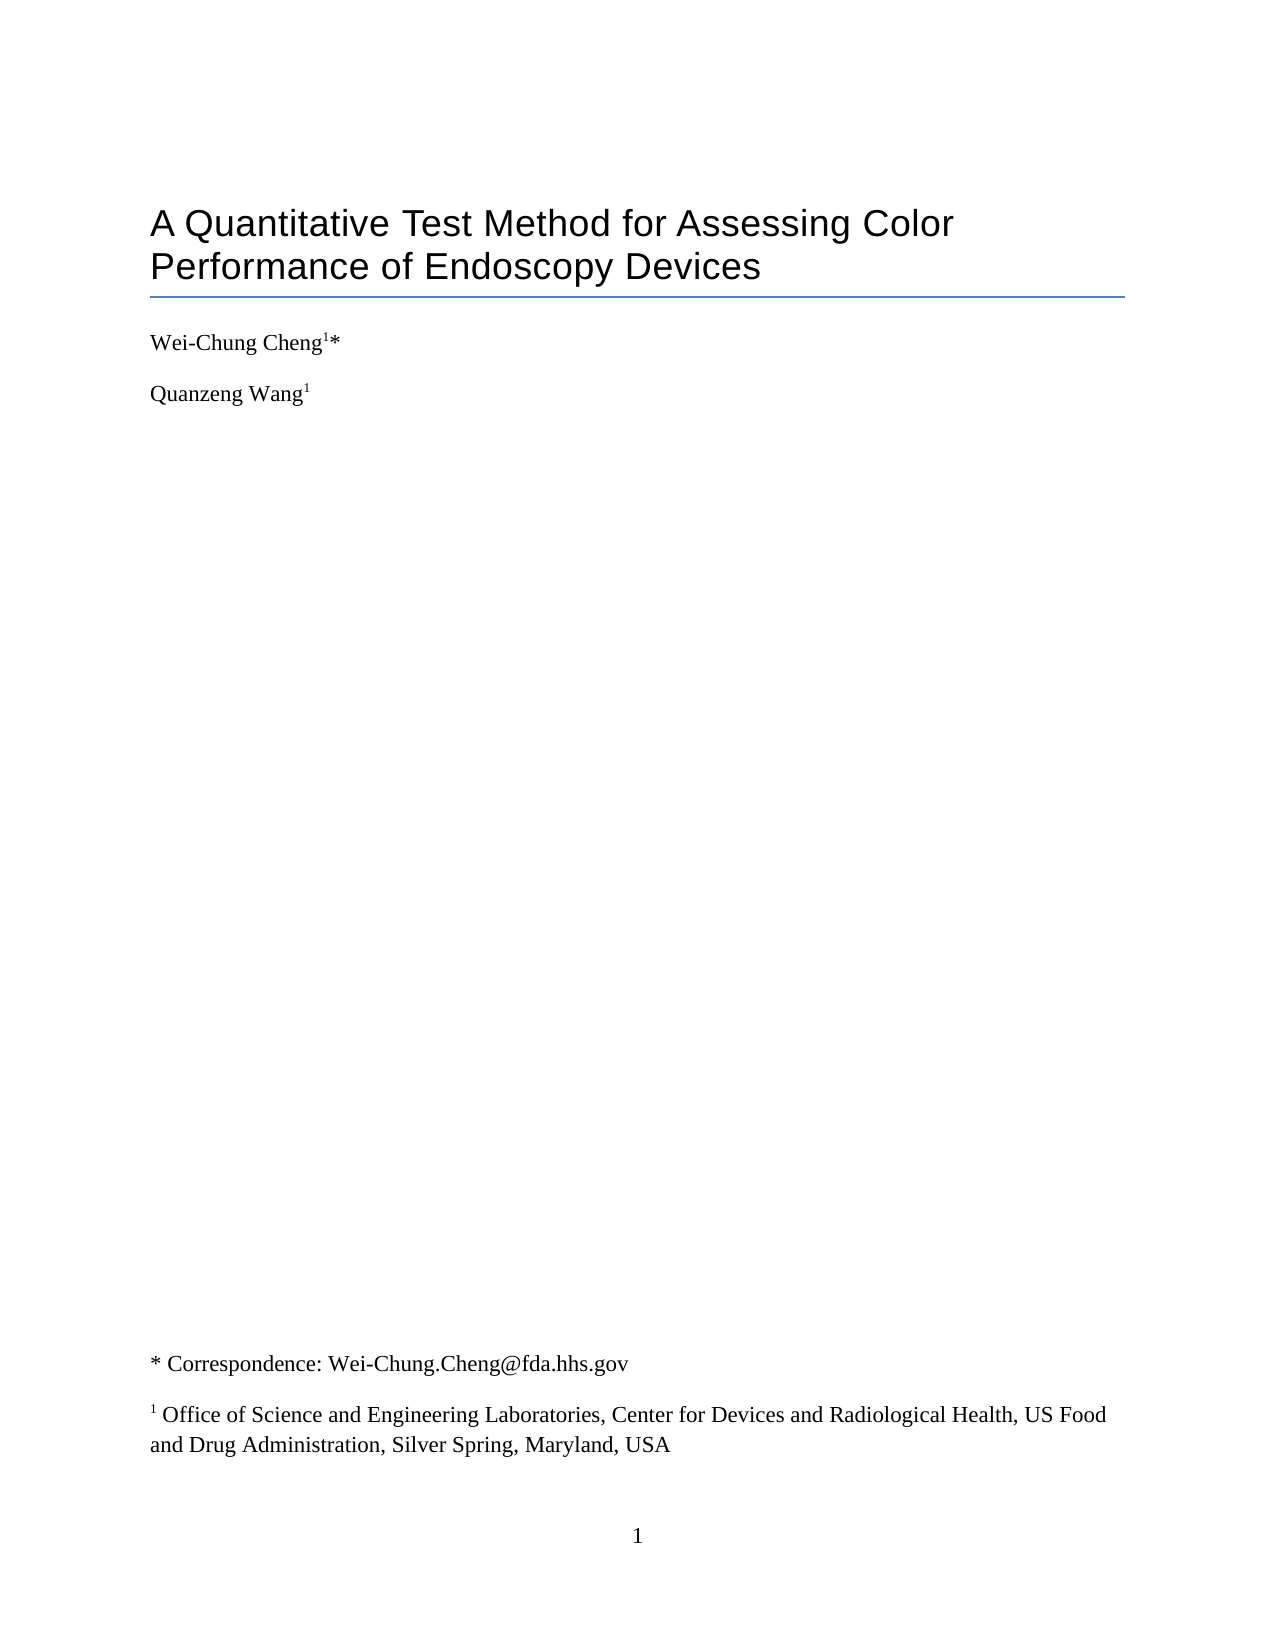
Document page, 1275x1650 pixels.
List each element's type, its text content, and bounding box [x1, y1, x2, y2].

text Quanzeng Wang1 [150, 380, 1125, 406]
text * Correspondence: Wei-Chung.Cheng@fda.hhs.gov [150, 1350, 1125, 1376]
text Wei-Chung Cheng1* [150, 329, 1125, 355]
title A Quantitative Test Method for Assessing Color Performance of Endoscopy Devices [150, 201, 1125, 296]
text 1 Office of Science and Engineering Laboratories, Center for Devices and Radiological Health, US Food and Drug Administration, Silver Spring, Maryland, USA [150, 1401, 1125, 1457]
